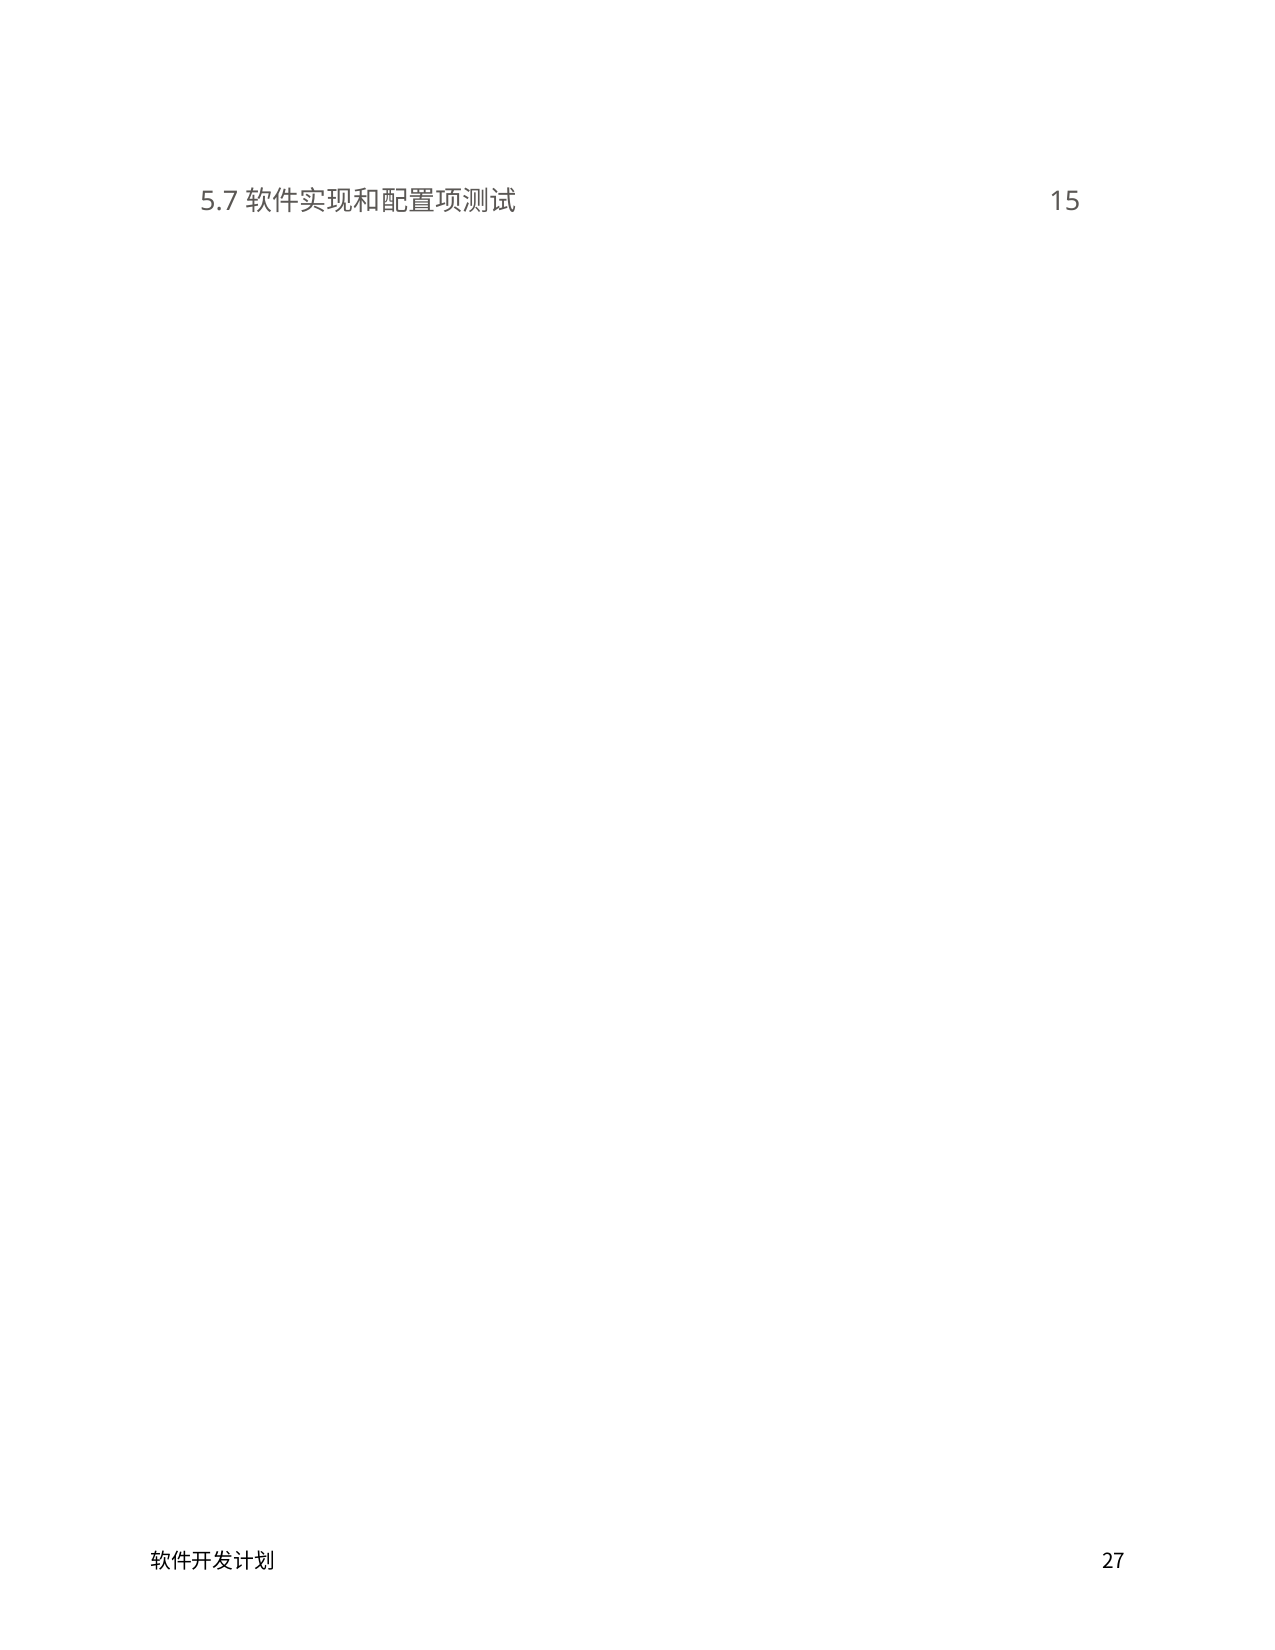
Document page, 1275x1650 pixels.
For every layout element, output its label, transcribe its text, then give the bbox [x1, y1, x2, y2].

text 5.7 软件实现和配置项测试 15 [150, 179, 1125, 218]
